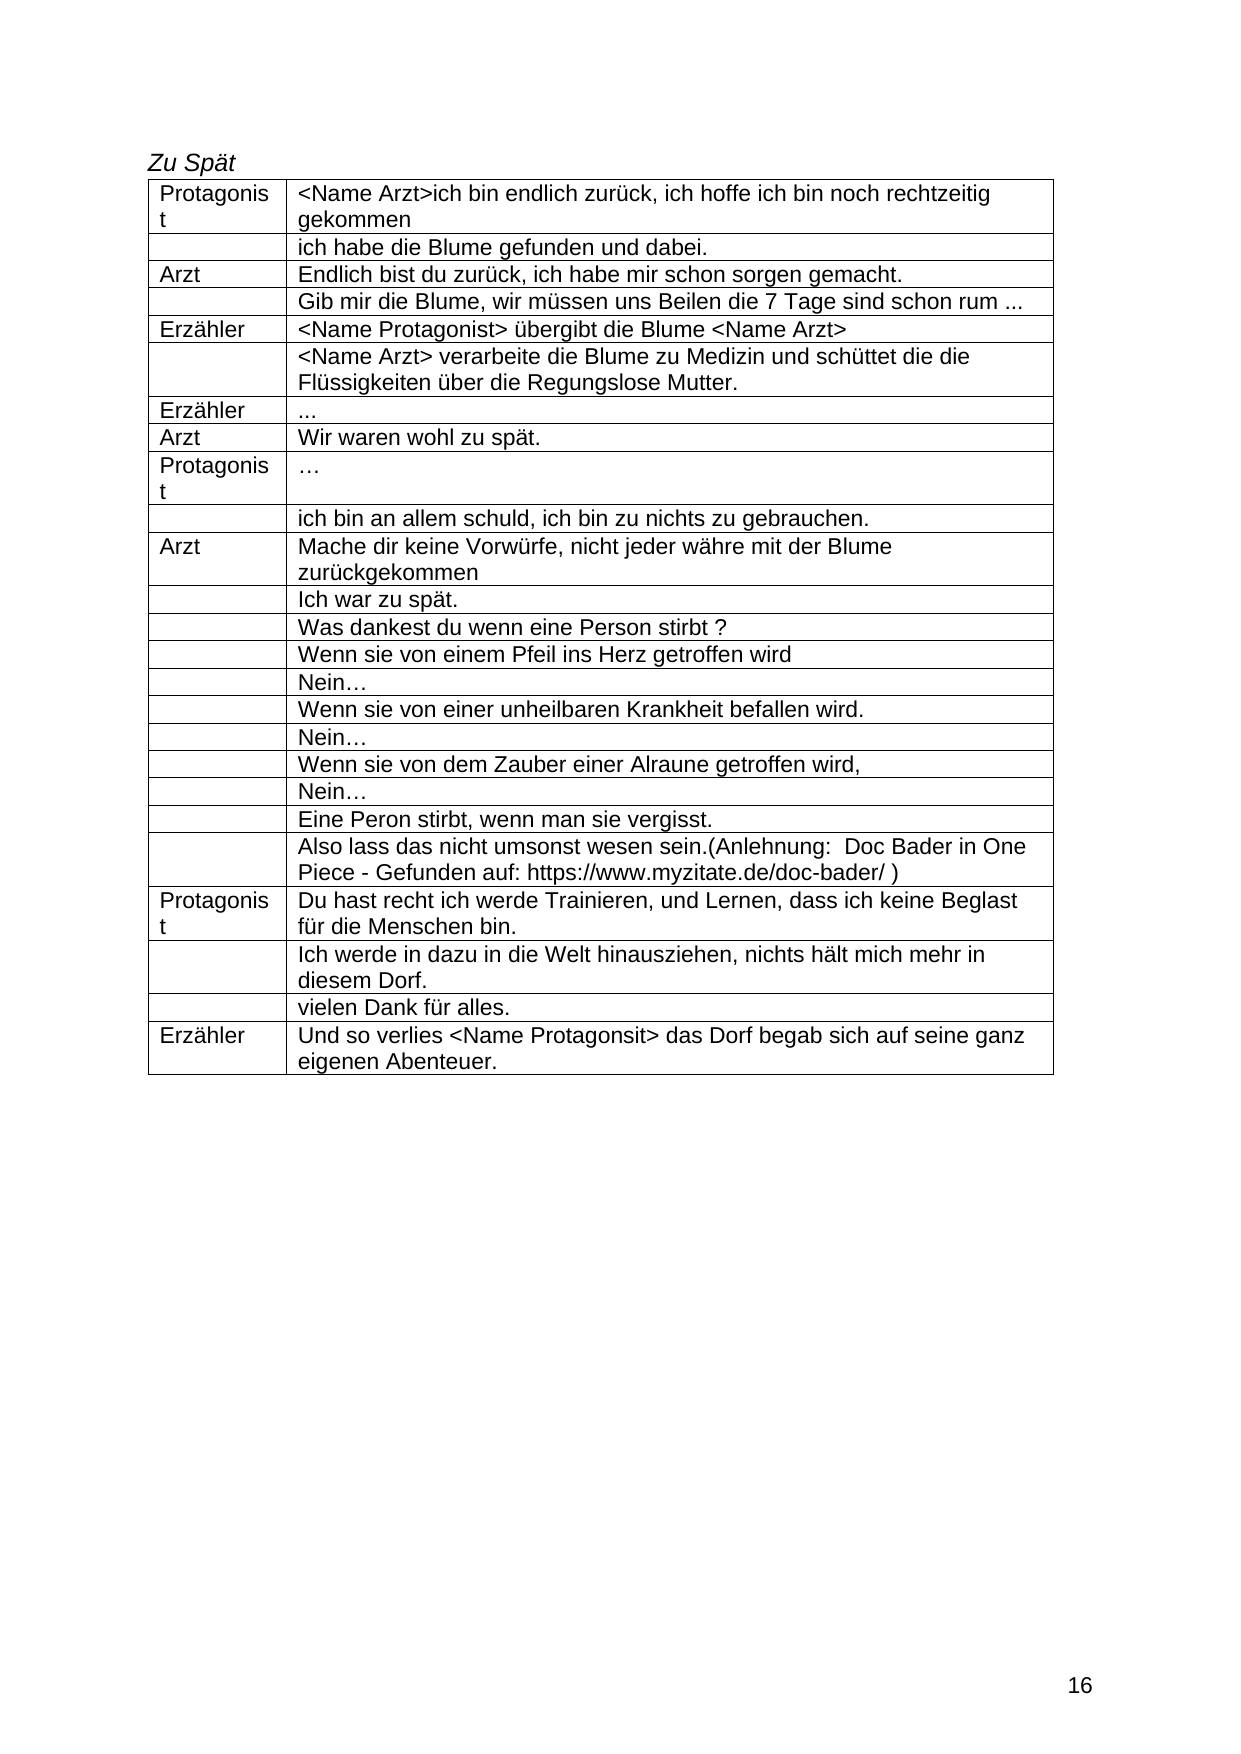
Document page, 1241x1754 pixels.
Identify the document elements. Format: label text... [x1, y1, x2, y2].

table_cell Wenn sie von dem Zauber einer Alraune getroffen wird, [287, 751, 1053, 777]
table_cell [149, 751, 286, 777]
table_cell [149, 288, 286, 314]
table_cell [149, 505, 286, 532]
table_cell Erzähler [149, 1022, 286, 1074]
table_cell Nein… [287, 724, 1053, 750]
table_cell [149, 833, 286, 886]
table_cell Erzähler [149, 397, 286, 423]
table_cell Endlich bist du zurück, ich habe mir schon sorgen gemacht. [287, 261, 1053, 287]
table_cell <Name Arzt> verarbeite die Blume zu Medizin und schüttet die die Flüssigkeiten über die Regungslose Mutter. [287, 343, 1053, 396]
table_cell [149, 641, 286, 668]
table_header Protagonist [149, 180, 286, 232]
table_cell [149, 586, 286, 613]
table_cell Ich war zu spät. [287, 586, 1053, 613]
subtitle Zu Spät [148, 148, 1093, 176]
table_cell Ich werde in dazu in die Welt hinausziehen, nichts hält mich mehr in diesem Dorf. [287, 941, 1053, 993]
table_cell Mache dir keine Vorwürfe, nicht jeder währe mit der Blume zurückgekommen [287, 533, 1053, 585]
table_cell Nein… [287, 669, 1053, 695]
table_cell [149, 806, 286, 832]
table_cell … [287, 452, 1053, 504]
table_cell Wir waren wohl zu spät. [287, 424, 1053, 451]
table_cell Arzt [149, 533, 286, 585]
table_cell Und so verlies <Name Protagonsit> das Dorf begab sich auf seine ganz eigenen Abenteuer. [287, 1022, 1053, 1074]
table_cell Protagonist [149, 887, 286, 939]
table_cell vielen Dank für alles. [287, 994, 1053, 1021]
table_cell Wenn sie von einer unheilbaren Krankheit befallen wird. [287, 696, 1053, 722]
table_cell Wenn sie von einem Pfeil ins Herz getroffen wird [287, 641, 1053, 668]
table_cell ich bin an allem schuld, ich bin zu nichts zu gebrauchen. [287, 505, 1053, 532]
table_cell Nein… [287, 778, 1053, 804]
table_cell ... [287, 397, 1053, 423]
table_cell [149, 941, 286, 993]
table_cell Arzt [149, 261, 286, 287]
table_cell Also lass das nicht umsonst wesen sein.(Anlehnung: Doc Bader in One Piece - Gefunden auf: https://www.myzitate.de/doc-bader/ ) [287, 833, 1053, 886]
table_cell [149, 614, 286, 640]
table_cell [149, 778, 286, 804]
table_cell [149, 234, 286, 260]
table_cell ich habe die Blume gefunden und dabei. [287, 234, 1053, 260]
table_cell Du hast recht ich werde Trainieren, und Lernen, dass ich keine Beglast für die Menschen bin. [287, 887, 1053, 939]
table_cell [149, 724, 286, 750]
table_cell [149, 343, 286, 396]
table_cell [149, 994, 286, 1021]
table_header <Name Arzt>ich bin endlich zurück, ich hoffe ich bin noch rechtzeitig gekommen [287, 180, 1053, 232]
table_cell <Name Protagonist> übergibt die Blume <Name Arzt> [287, 316, 1053, 342]
table_cell Was dankest du wenn eine Person stirbt ? [287, 614, 1053, 640]
table_cell Erzähler [149, 316, 286, 342]
table_cell Eine Peron stirbt, wenn man sie vergisst. [287, 806, 1053, 832]
table_cell Gib mir die Blume, wir müssen uns Beilen die 7 Tage sind schon rum ... [287, 288, 1053, 314]
table_cell Arzt [149, 424, 286, 451]
table_cell [149, 696, 286, 722]
table_cell Protagonist [149, 452, 286, 504]
table_cell [149, 669, 286, 695]
